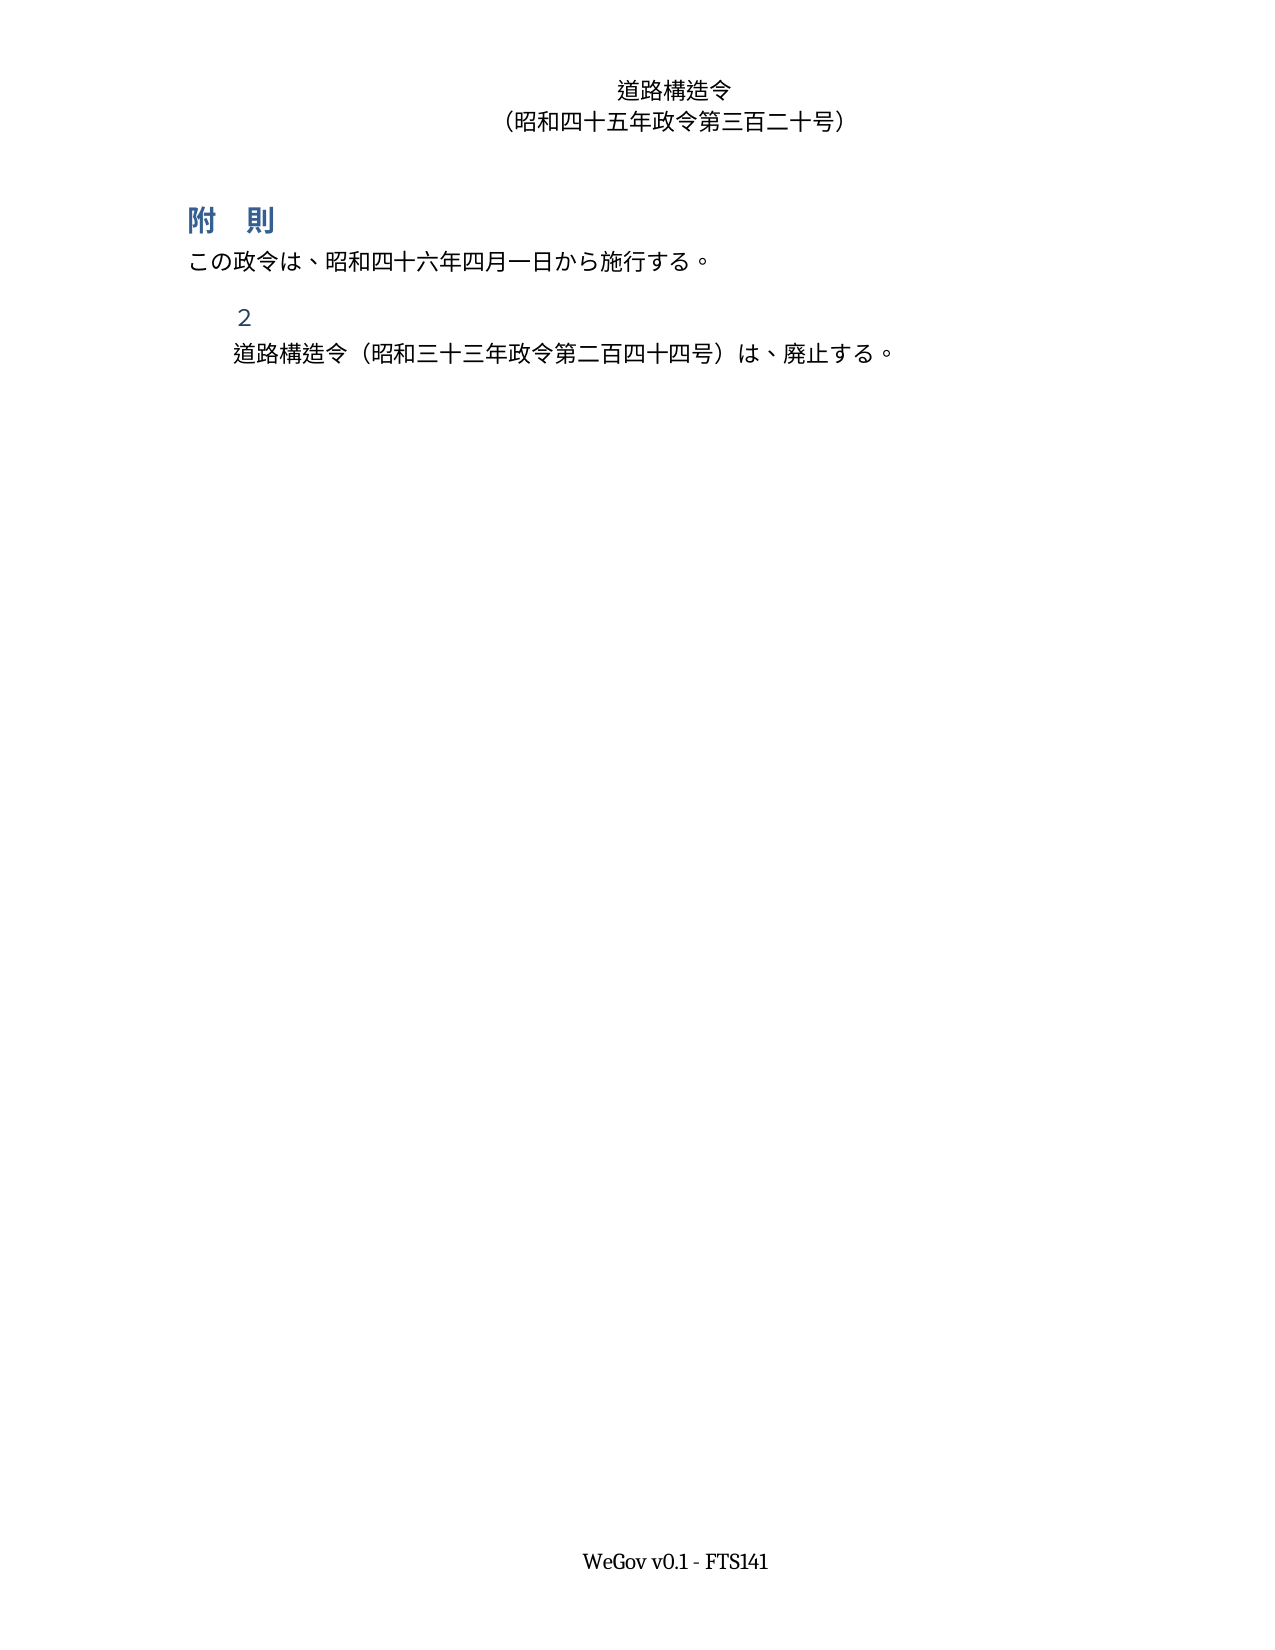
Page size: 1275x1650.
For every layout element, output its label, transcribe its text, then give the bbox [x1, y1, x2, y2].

subtitle 附 則 [187, 200, 1087, 240]
text この政令は、昭和四十六年四月一日から施行する。 [187, 246, 1087, 277]
text 道路構造令（昭和三十三年政令第二百四十四号）は、廃止する。 [233, 338, 1087, 369]
subtitle ２ [233, 302, 1087, 334]
